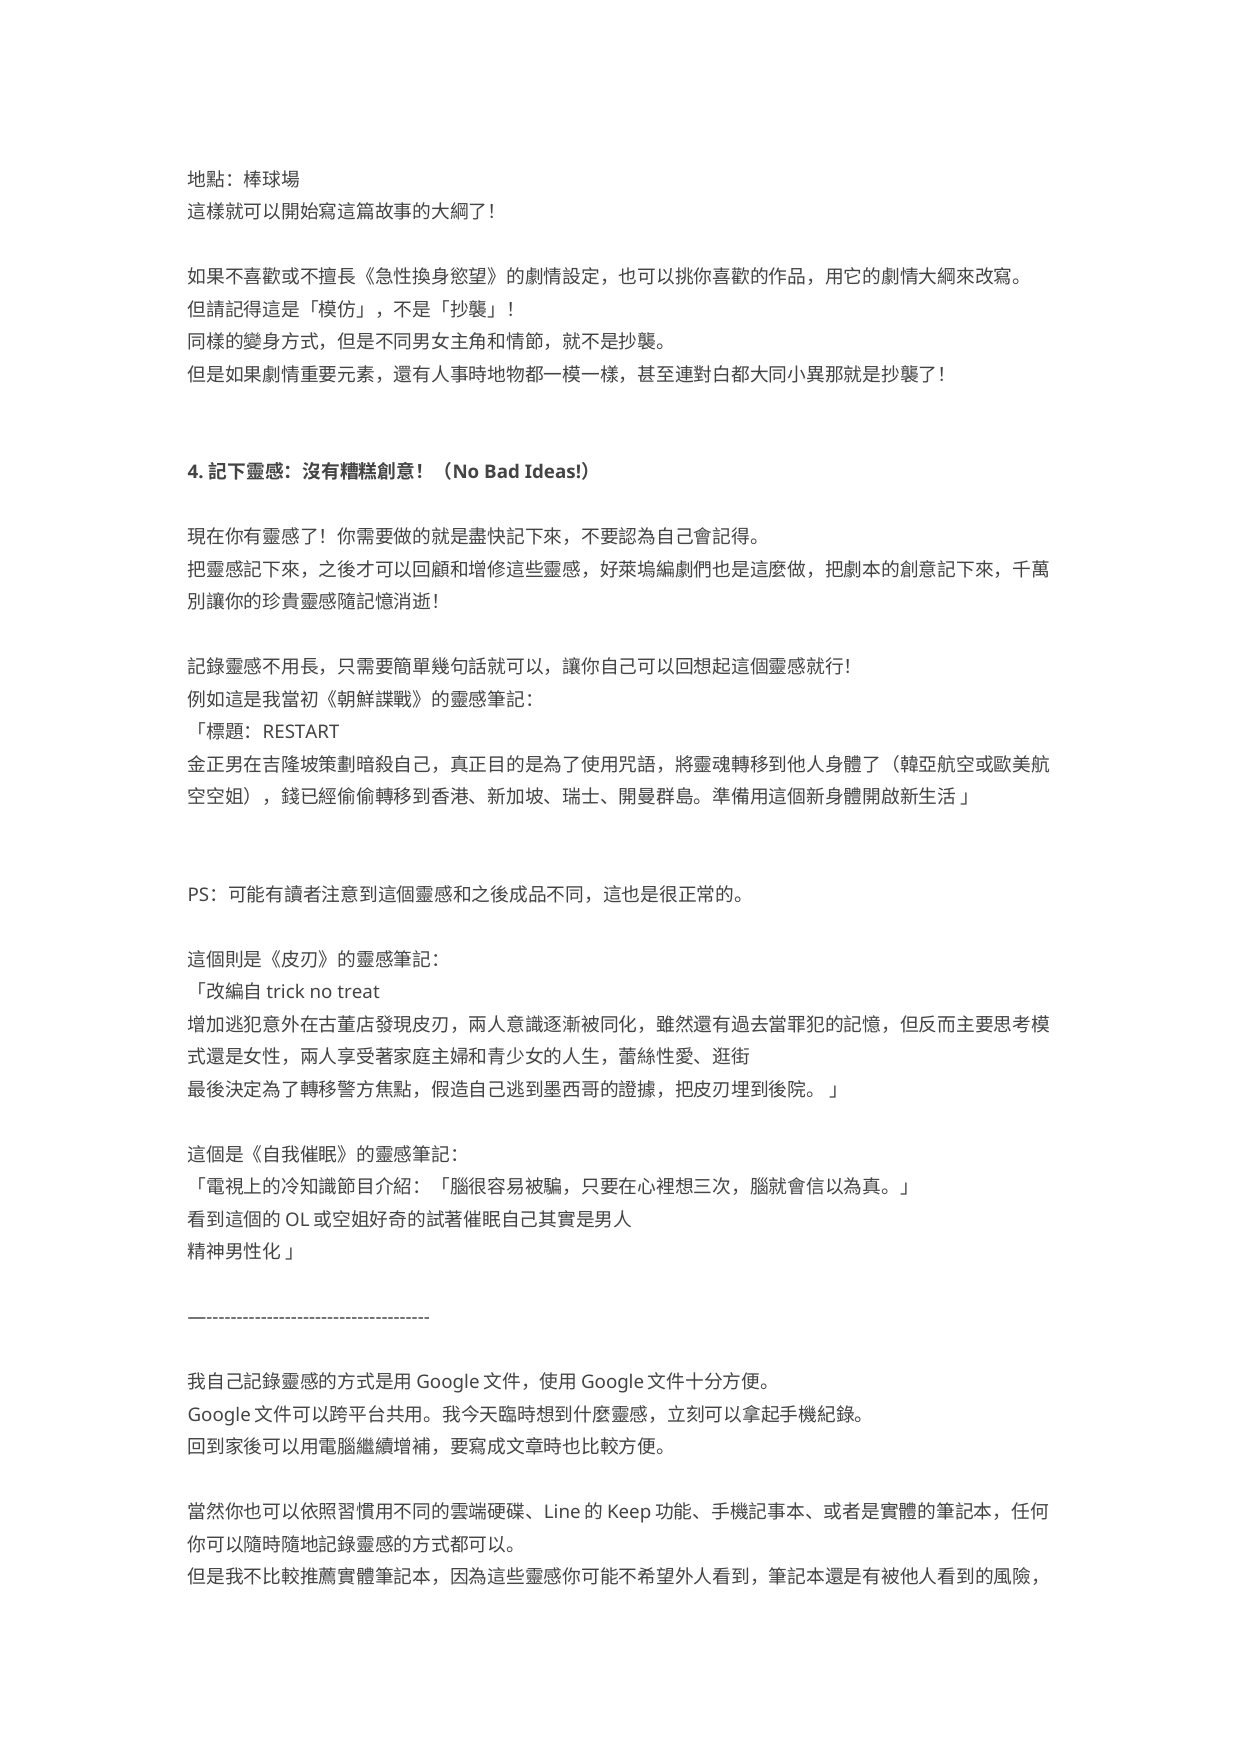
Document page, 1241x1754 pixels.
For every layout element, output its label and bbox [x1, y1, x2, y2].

text [187, 162, 1053, 1592]
